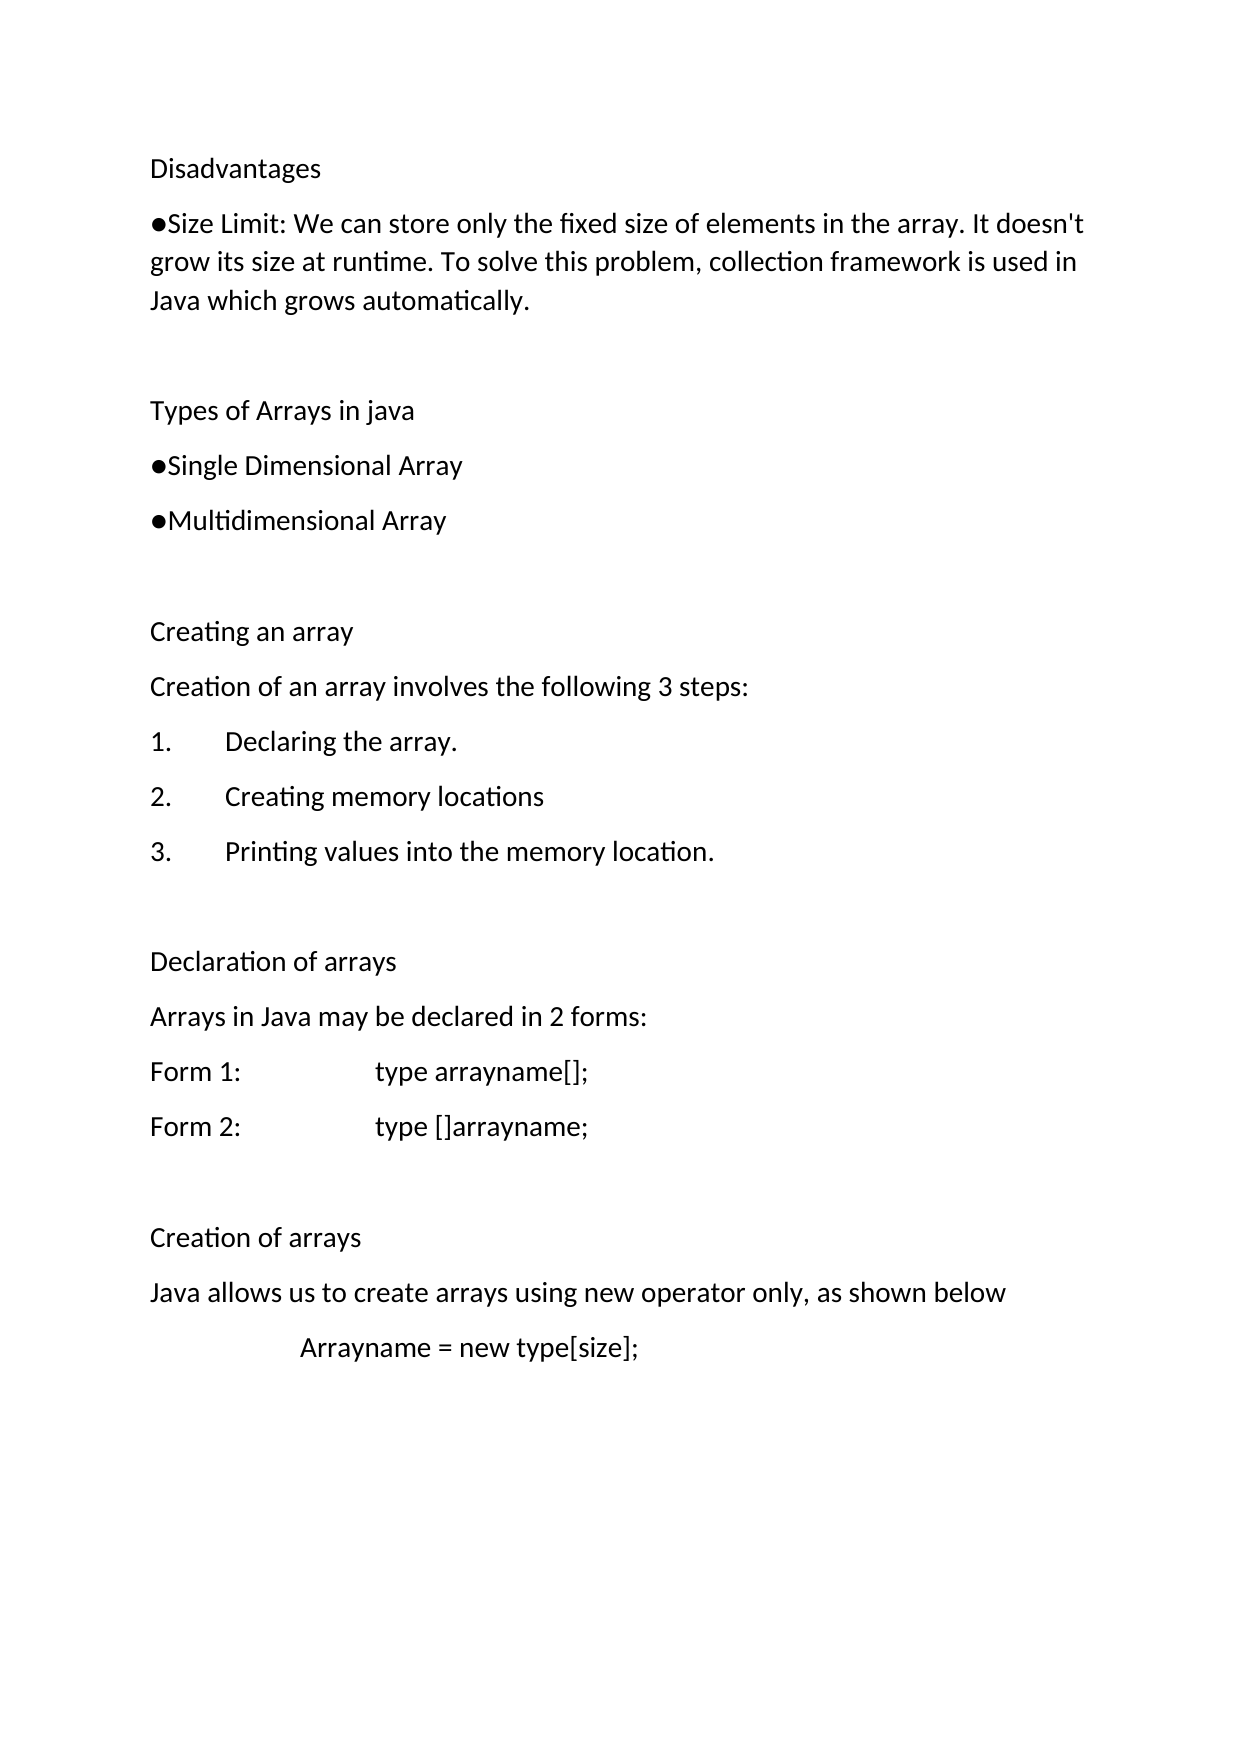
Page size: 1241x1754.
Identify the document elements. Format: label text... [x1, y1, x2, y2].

text Form 2: type []arrayname; [150, 1108, 1090, 1144]
text Arrays in Java may be declared in 2 forms: [150, 998, 1090, 1034]
text 2. Creating memory locations [150, 778, 1090, 813]
text Creation of arrays [150, 1219, 1090, 1254]
text Creation of an array involves the following 3 steps: [150, 668, 1090, 703]
text 1. Declaring the array. [150, 723, 1090, 758]
text 3. Printing values into the memory location. [150, 833, 1090, 869]
text Java allows us to create arrays using new operator only, as shown below [150, 1274, 1090, 1309]
text Creating an array [150, 613, 1090, 648]
text ●Size Limit: We can store only the fixed size of elements in the array. It doesn't grow its size at runtime. To solve this problem, collection framework is used in Java which grows automatically. [150, 205, 1090, 318]
text ●Multidimensional Array [150, 502, 1090, 538]
text Arrayname = new type[size]; [150, 1329, 1090, 1364]
text ●Single Dimensional Array [150, 447, 1090, 483]
text Form 1: type arrayname[]; [150, 1053, 1090, 1089]
text Disadvantages [150, 150, 1090, 186]
text Declaration of arrays [150, 943, 1090, 979]
text Types of Arrays in java [150, 392, 1090, 428]
